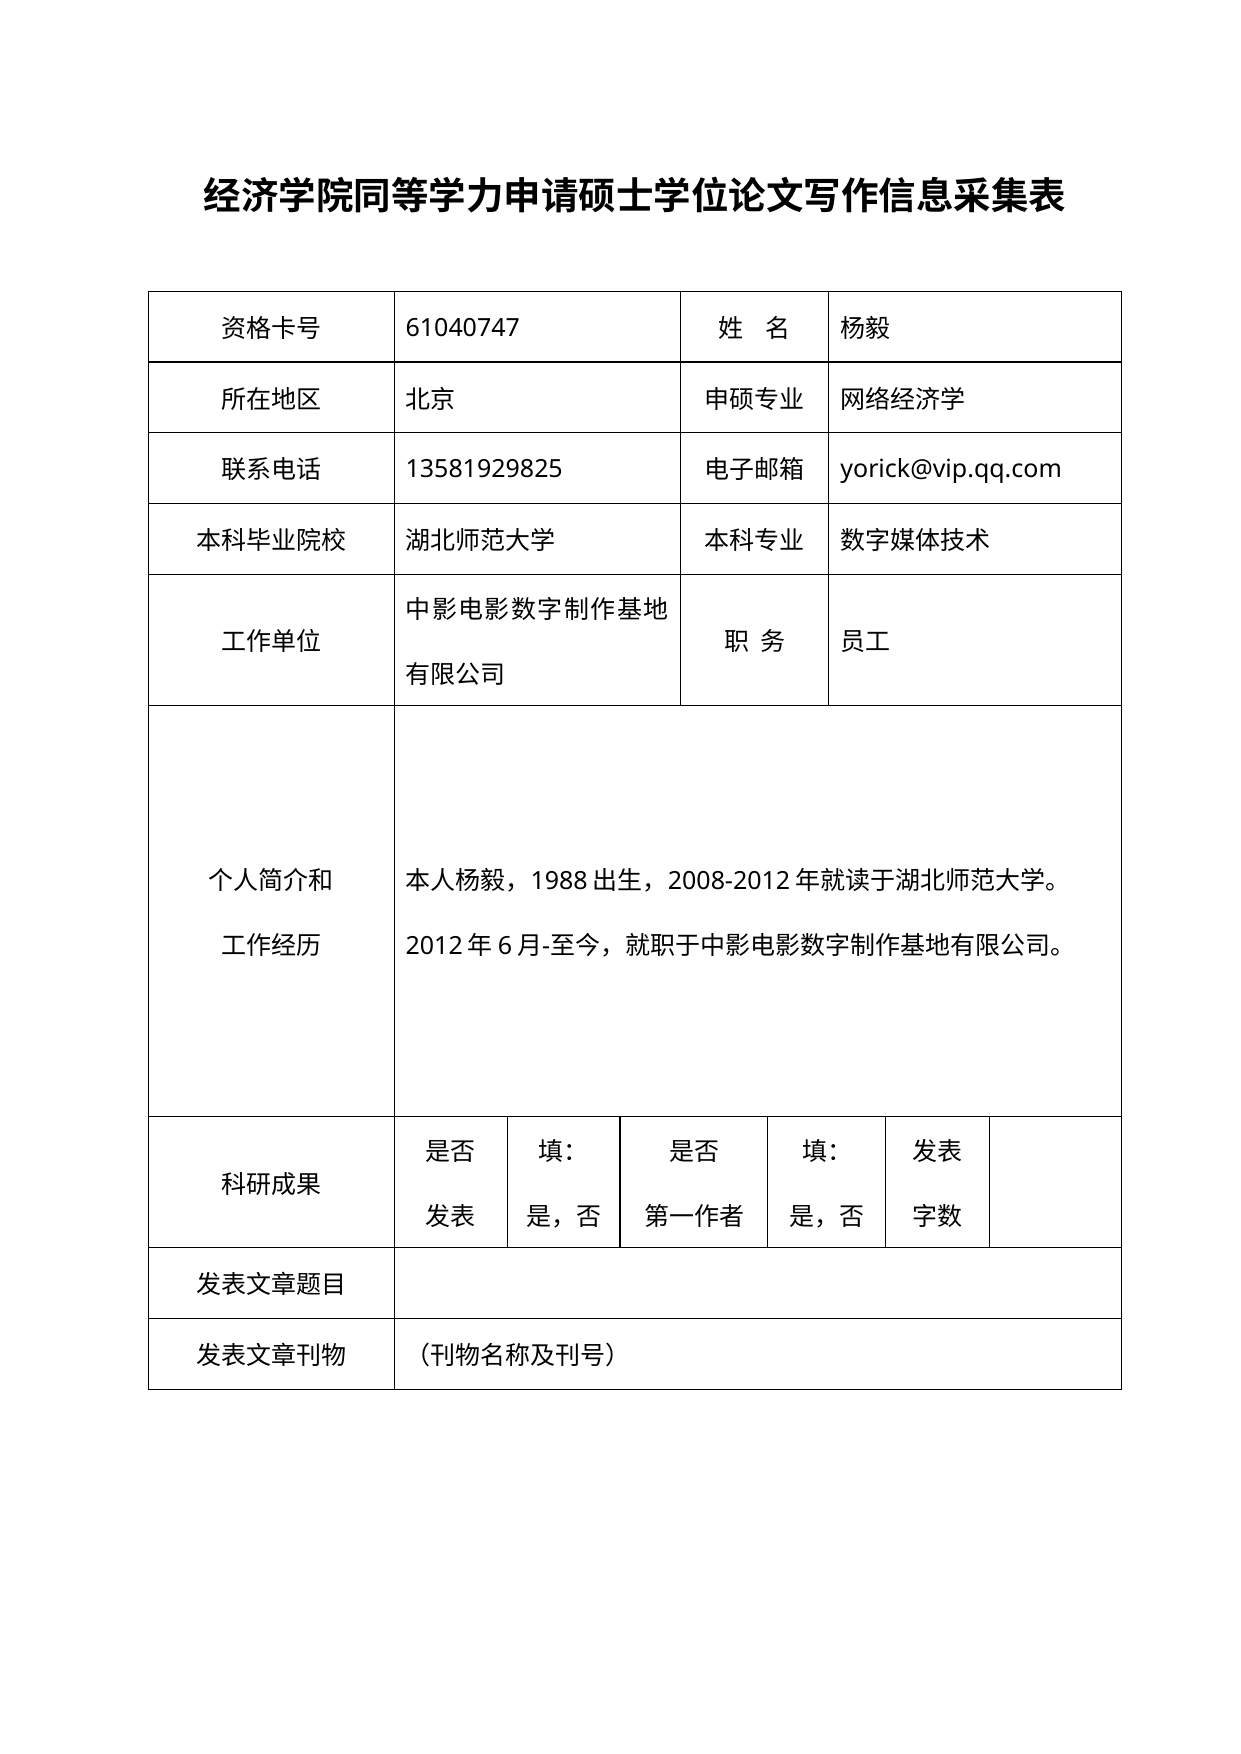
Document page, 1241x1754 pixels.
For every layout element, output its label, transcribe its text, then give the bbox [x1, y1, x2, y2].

table_header 杨毅 [829, 292, 1121, 361]
table_cell 13581929825 [395, 433, 680, 503]
table_cell 员工 [829, 575, 1121, 705]
table_cell 填：是，否 [768, 1117, 885, 1247]
table_cell 发表文章题目 [149, 1248, 394, 1318]
table_cell 数字媒体技术 [829, 504, 1121, 574]
table_cell [990, 1117, 1121, 1247]
table_cell 本科毕业院校 [149, 504, 394, 574]
table_cell 是否 发表 [395, 1117, 507, 1247]
table_cell 填：是，否 [508, 1117, 619, 1247]
table_cell 个人简介和 工作经历 [149, 706, 394, 1116]
table_cell 中影电影数字制作基地有限公司 [395, 575, 680, 705]
table_cell yorick@vip.qq.com [829, 433, 1121, 503]
table_cell 北京 [395, 363, 680, 432]
table_cell 职 务 [681, 575, 828, 705]
table_cell 是否 第一作者 [621, 1117, 767, 1247]
table_header 姓 名 [681, 292, 828, 361]
table_cell 所在地区 [149, 363, 394, 432]
table_cell 发表文章刊物 [149, 1319, 394, 1389]
table_cell 工作单位 [149, 575, 394, 705]
table_cell 本科专业 [681, 504, 828, 574]
table_cell 联系电话 [149, 433, 394, 503]
table_cell 电子邮箱 [681, 433, 828, 503]
table_cell [395, 1248, 1121, 1318]
table_cell 湖北师范大学 [395, 504, 680, 574]
table_header 61040747 [395, 292, 680, 361]
text 经济学院同等学力申请硕士学位论文写作信息采集表 [148, 161, 1122, 226]
table_cell 本人杨毅，1988出生，2008-2012年就读于湖北师范大学。 2012年6月-至今，就职于中影电影数字制作基地有限公司。 [395, 706, 1121, 1116]
table_cell 科研成果 [149, 1117, 394, 1247]
table_cell 发表 字数 [886, 1117, 989, 1247]
table_header 资格卡号 [149, 292, 394, 361]
table_cell 申硕专业 [681, 363, 828, 432]
table_cell （刊物名称及刊号） [395, 1319, 1121, 1389]
table_cell 网络经济学 [829, 363, 1121, 432]
